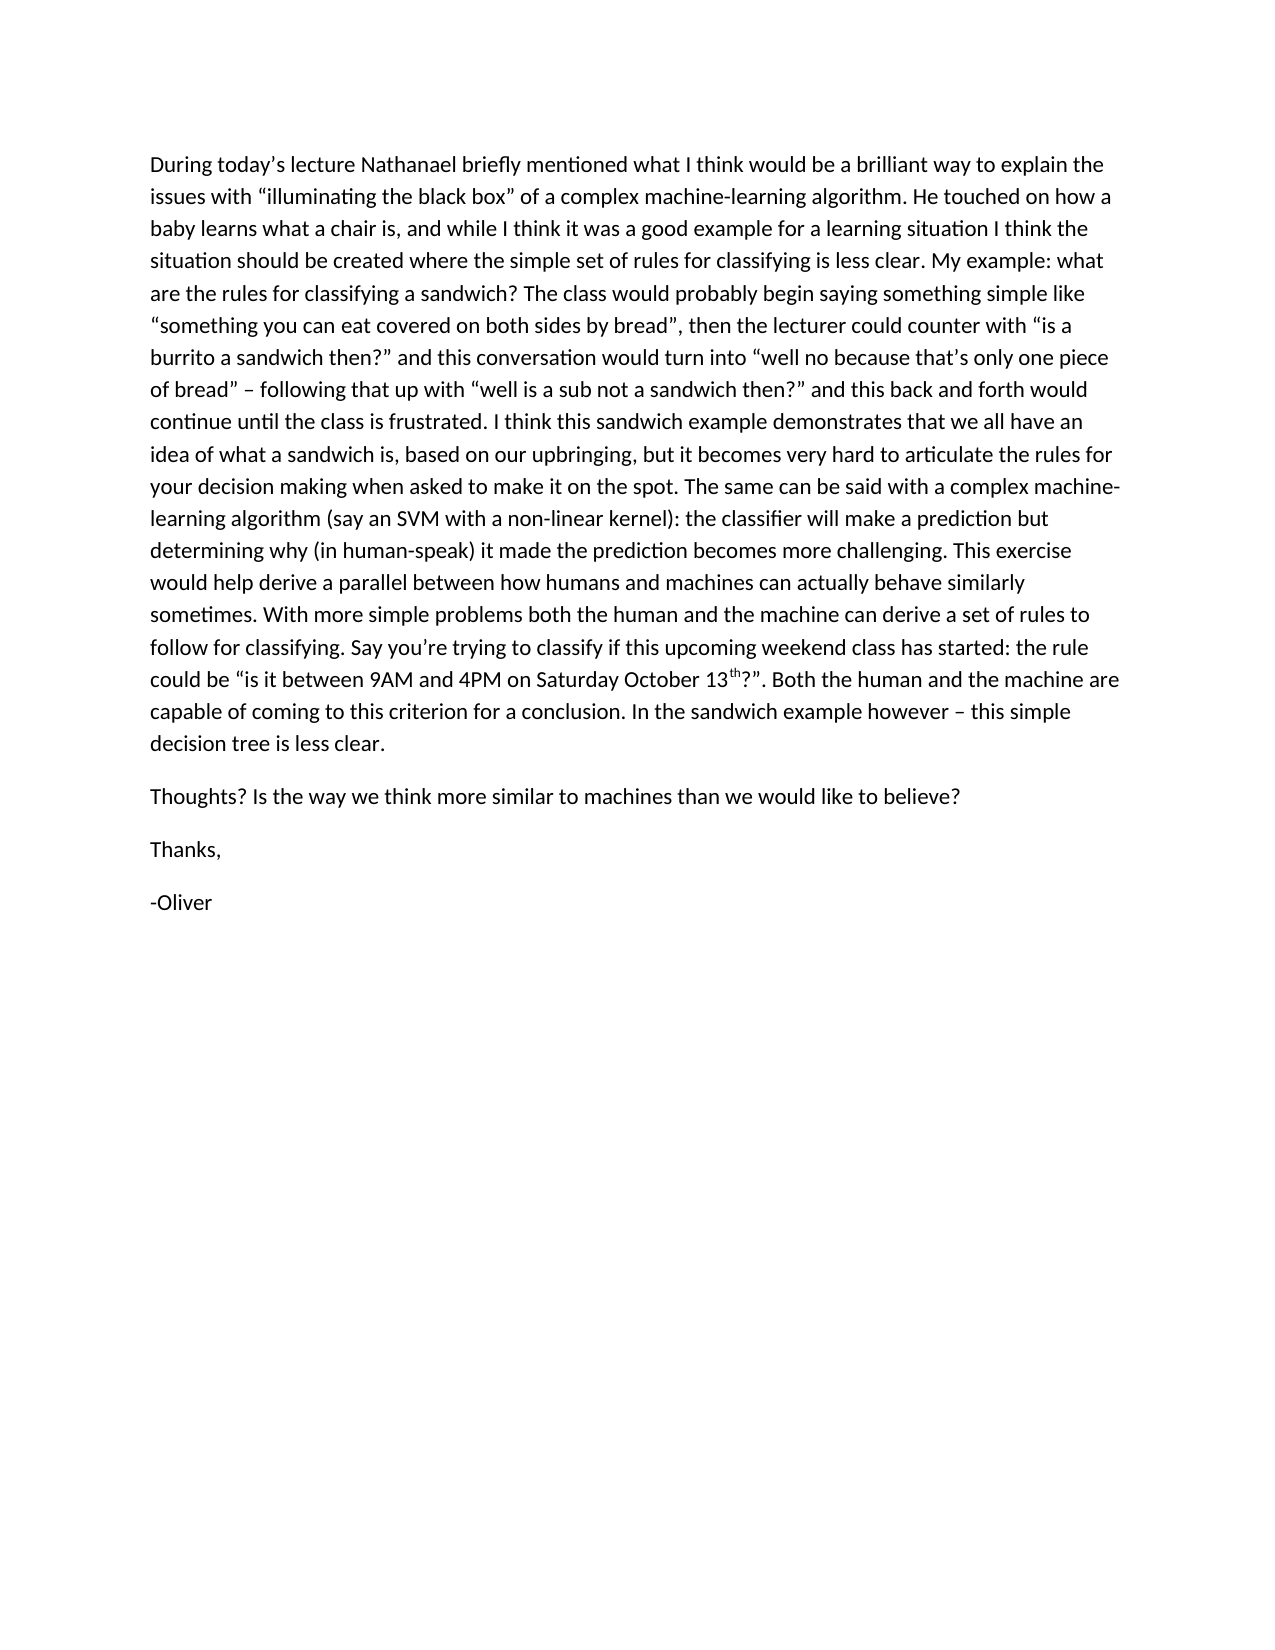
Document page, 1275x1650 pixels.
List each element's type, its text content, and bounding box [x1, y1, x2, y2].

text During today’s lecture Nathanael briefly mentioned what I think would be a brilliant way to explain the issues with “illuminating the black box” of a complex machine-learning algorithm. He touched on how a baby learns what a chair is, and while I think it was a good example for a learning situation I think the situation should be created where the simple set of rules for classifying is less clear. My example: what are the rules for classifying a sandwich? The class would probably begin saying something simple like “something you can eat covered on both sides by bread”, then the lecturer could counter with “is a burrito a sandwich then?” and this conversation would turn into “well no because that’s only one piece of bread” – following that up with “well is a sub not a sandwich then?” and this back and forth would continue until the class is frustrated. I think this sandwich example demonstrates that we all have an idea of what a sandwich is, based on our upbringing, but it becomes very hard to articulate the rules for your decision making when asked to make it on the spot. The same can be said with a complex machine-learning algorithm (say an SVM with a non-linear kernel): the classifier will make a prediction but determining why (in human-speak) it made the prediction becomes more challenging. This exercise would help derive a parallel between how humans and machines can actually behave similarly sometimes. With more simple problems both the human and the machine can derive a set of rules to follow for classifying. Say you’re trying to classify if this upcoming weekend class has started: the rule could be “is it between 9AM and 4PM on Saturday October 13th?”. Both the human and the machine are capable of coming to this criterion for a conclusion. In the sandwich example however – this simple decision tree is less clear. [150, 150, 1125, 757]
text Thoughts? Is the way we think more similar to machines than we would like to believe? [150, 782, 1125, 810]
text Thanks, [150, 835, 1125, 863]
text -Oliver [150, 888, 1125, 916]
